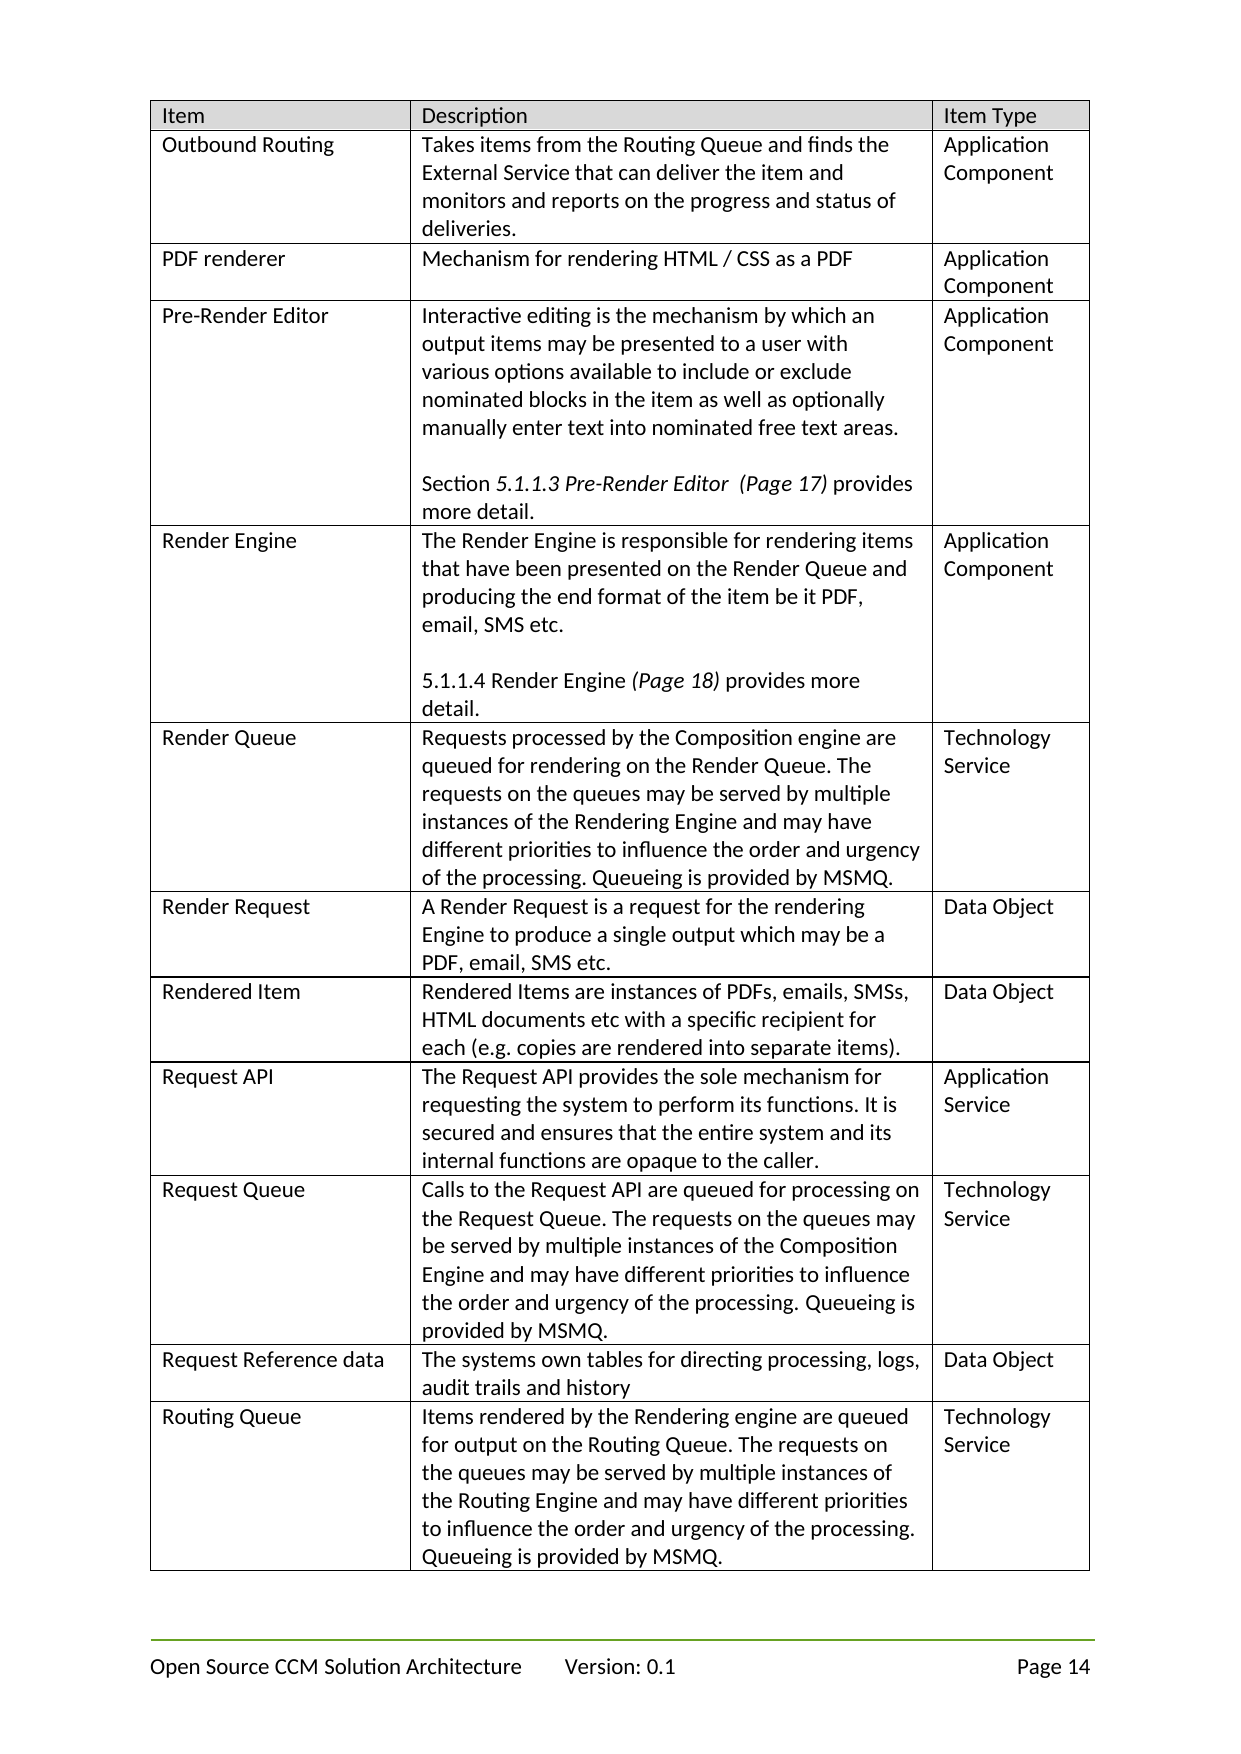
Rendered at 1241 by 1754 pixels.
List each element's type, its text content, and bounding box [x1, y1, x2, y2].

table_cell The systems own tables for directing processing, logs, audit trails and history [411, 1345, 932, 1401]
table_header Description [411, 101, 932, 129]
table_cell The Render Engine is responsible for rendering items that have been presented on the Render Queue and producing the end format of the item be it PDF, email, SMS etc. ‎5.1.1.4 Render Engine (Page 18) provides more detail. [411, 526, 932, 722]
table_header Item [151, 101, 410, 129]
table_cell Takes items from the Routing Queue and finds the External Service that can deliver the item and monitors and reports on the progress and status of deliveries. [411, 131, 932, 243]
table_cell Pre-Render Editor [151, 301, 410, 525]
table_cell Application Component [933, 131, 1089, 243]
table_cell PDF renderer [151, 244, 410, 300]
table_cell A Render Request is a request for the rendering Engine to produce a single output which may be a PDF, email, SMS etc. [411, 892, 932, 976]
table_cell Data Object [933, 892, 1089, 976]
table_cell The Request API provides the sole mechanism for requesting the system to perform its functions. It is secured and ensures that the entire system and its internal functions are opaque to the caller. [411, 1063, 932, 1174]
table_cell Interactive editing is the mechanism by which an output items may be presented to a user with various options available to include or exclude nominated blocks in the item as well as optionally manually enter text into nominated free text areas. Section ‎5.1.1.3 Pre-Render Editor (Page 17) provides more detail. [411, 301, 932, 525]
table_cell Technology Service [933, 1176, 1089, 1344]
table_cell Render Request [151, 892, 410, 976]
table_cell Request API [151, 1063, 410, 1174]
table_cell Data Object [933, 1345, 1089, 1401]
table_cell Routing Queue [151, 1402, 410, 1570]
table_cell Technology Service [933, 1402, 1089, 1570]
table_cell Technology Service [933, 723, 1089, 891]
table_cell Request Reference data [151, 1345, 410, 1401]
table_cell Application Component [933, 301, 1089, 525]
table_cell Rendered Items are instances of PDFs, emails, SMSs, HTML documents etc with a specific recipient for each (e.g. copies are rendered into separate items). [411, 978, 932, 1061]
table_cell Application Component [933, 526, 1089, 722]
table_header Item Type [933, 101, 1089, 129]
table_cell Application Service [933, 1063, 1089, 1174]
table_cell Data Object [933, 978, 1089, 1061]
table_cell Request Queue [151, 1176, 410, 1344]
table_cell Application Component [933, 244, 1089, 300]
table_cell Calls to the Request API are queued for processing on the Request Queue. The requests on the queues may be served by multiple instances of the Composition Engine and may have different priorities to influence the order and urgency of the processing. Queueing is provided by MSMQ. [411, 1176, 932, 1344]
table_cell Requests processed by the Composition engine are queued for rendering on the Render Queue. The requests on the queues may be served by multiple instances of the Rendering Engine and may have different priorities to influence the order and urgency of the processing. Queueing is provided by MSMQ. [411, 723, 932, 891]
table_cell Mechanism for rendering HTML / CSS as a PDF [411, 244, 932, 300]
table_cell Outbound Routing [151, 131, 410, 243]
table_cell Render Queue [151, 723, 410, 891]
table_cell Rendered Item [151, 978, 410, 1061]
table_cell Items rendered by the Rendering engine are queued for output on the Routing Queue. The requests on the queues may be served by multiple instances of the Routing Engine and may have different priorities to influence the order and urgency of the processing. Queueing is provided by MSMQ. [411, 1402, 932, 1570]
table_cell Render Engine [151, 526, 410, 722]
